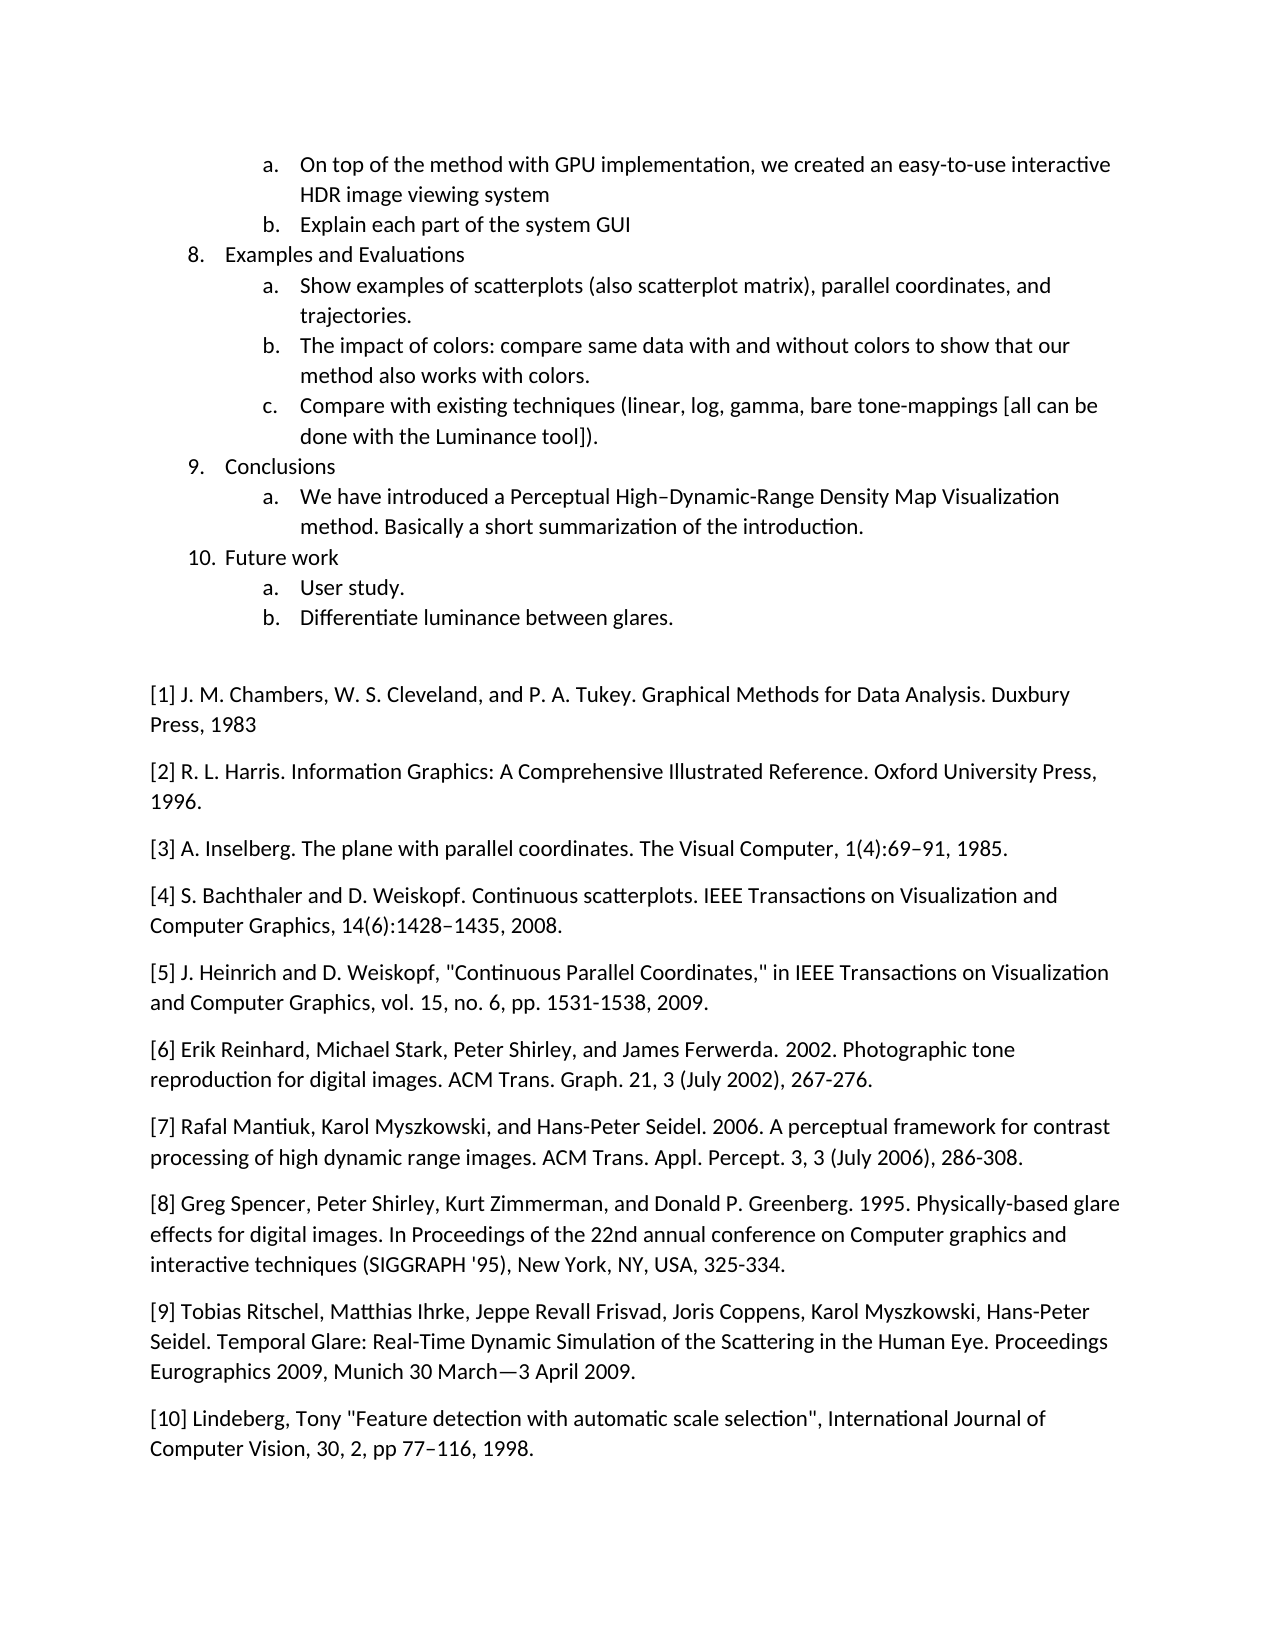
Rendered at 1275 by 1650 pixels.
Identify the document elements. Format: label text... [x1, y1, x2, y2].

text [4] S. Bachthaler and D. Weiskopf. Continuous scatterplots. IEEE Transactions on Visualization and Computer Graphics, 14(6):1428–1435, 2008. [150, 881, 1125, 939]
list On top of the method with GPU implementation, we created an easy-to-use interactive HDR image viewing system [262, 150, 1125, 208]
list Explain each part of the system GUI [262, 210, 1125, 238]
list We have introduced a Perceptual High–Dynamic-Range Density Map Visualization method. Basically a short summarization of the introduction. [262, 482, 1125, 541]
text [8] Greg Spencer, Peter Shirley, Kurt Zimmerman, and Donald P. Greenberg. 1995. Physically-based glare effects for digital images. In Proceedings of the 22nd annual conference on Computer graphics and interactive techniques (SIGGRAPH '95), New York, NY, USA, 325-334. [150, 1189, 1125, 1278]
text [9] Tobias Ritschel, Matthias Ihrke, Jeppe Revall Frisvad, Joris Coppens, Karol Myszkowski, Hans-Peter Seidel. Temporal Glare: Real-Time Dynamic Simulation of the Scattering in the Human Eye. Proceedings Eurographics 2009, Munich 30 March—3 April 2009. [150, 1297, 1125, 1385]
text [10] Lindeberg, Tony "Feature detection with automatic scale selection", International Journal of Computer Vision, 30, 2, pp 77–116, 1998. [150, 1404, 1125, 1462]
text [3] A. Inselberg. The plane with parallel coordinates. The Visual Computer, 1(4):69–91, 1985. [150, 834, 1125, 862]
list Future work [187, 543, 1125, 571]
list The impact of colors: compare same data with and without colors to show that our method also works with colors. [262, 331, 1125, 389]
list Compare with existing techniques (linear, log, gamma, bare tone-mappings [all can be done with the Luminance tool]). [262, 392, 1125, 450]
text [2] R. L. Harris. Information Graphics: A Comprehensive Illustrated Reference. Oxford University Press, 1996. [150, 757, 1125, 816]
text [5] J. Heinrich and D. Weiskopf, "Continuous Parallel Coordinates," in IEEE Transactions on Visualization and Computer Graphics, vol. 15, no. 6, pp. 1531-1538, 2009. [150, 958, 1125, 1017]
list Examples and Evaluations [187, 241, 1125, 269]
list Show examples of scatterplots (also scatterplot matrix), parallel coordinates, and trajectories. [262, 271, 1125, 329]
list User study. [262, 573, 1125, 601]
list Conclusions [187, 452, 1125, 480]
text [1] J. M. Chambers, W. S. Cleveland, and P. A. Tukey. Graphical Methods for Data Analysis. Duxbury Press, 1983 [150, 680, 1125, 738]
text [6] Erik Reinhard, Michael Stark, Peter Shirley, and James Ferwerda. 2002. Photographic tone reproduction for digital images. ACM Trans. Graph. 21, 3 (July 2002), 267-276. [150, 1035, 1125, 1094]
list Differentiate luminance between glares. [262, 603, 1125, 631]
text [7] Rafal Mantiuk, Karol Myszkowski, and Hans-Peter Seidel. 2006. A perceptual framework for contrast processing of high dynamic range images. ACM Trans. Appl. Percept. 3, 3 (July 2006), 286-308. [150, 1112, 1125, 1171]
